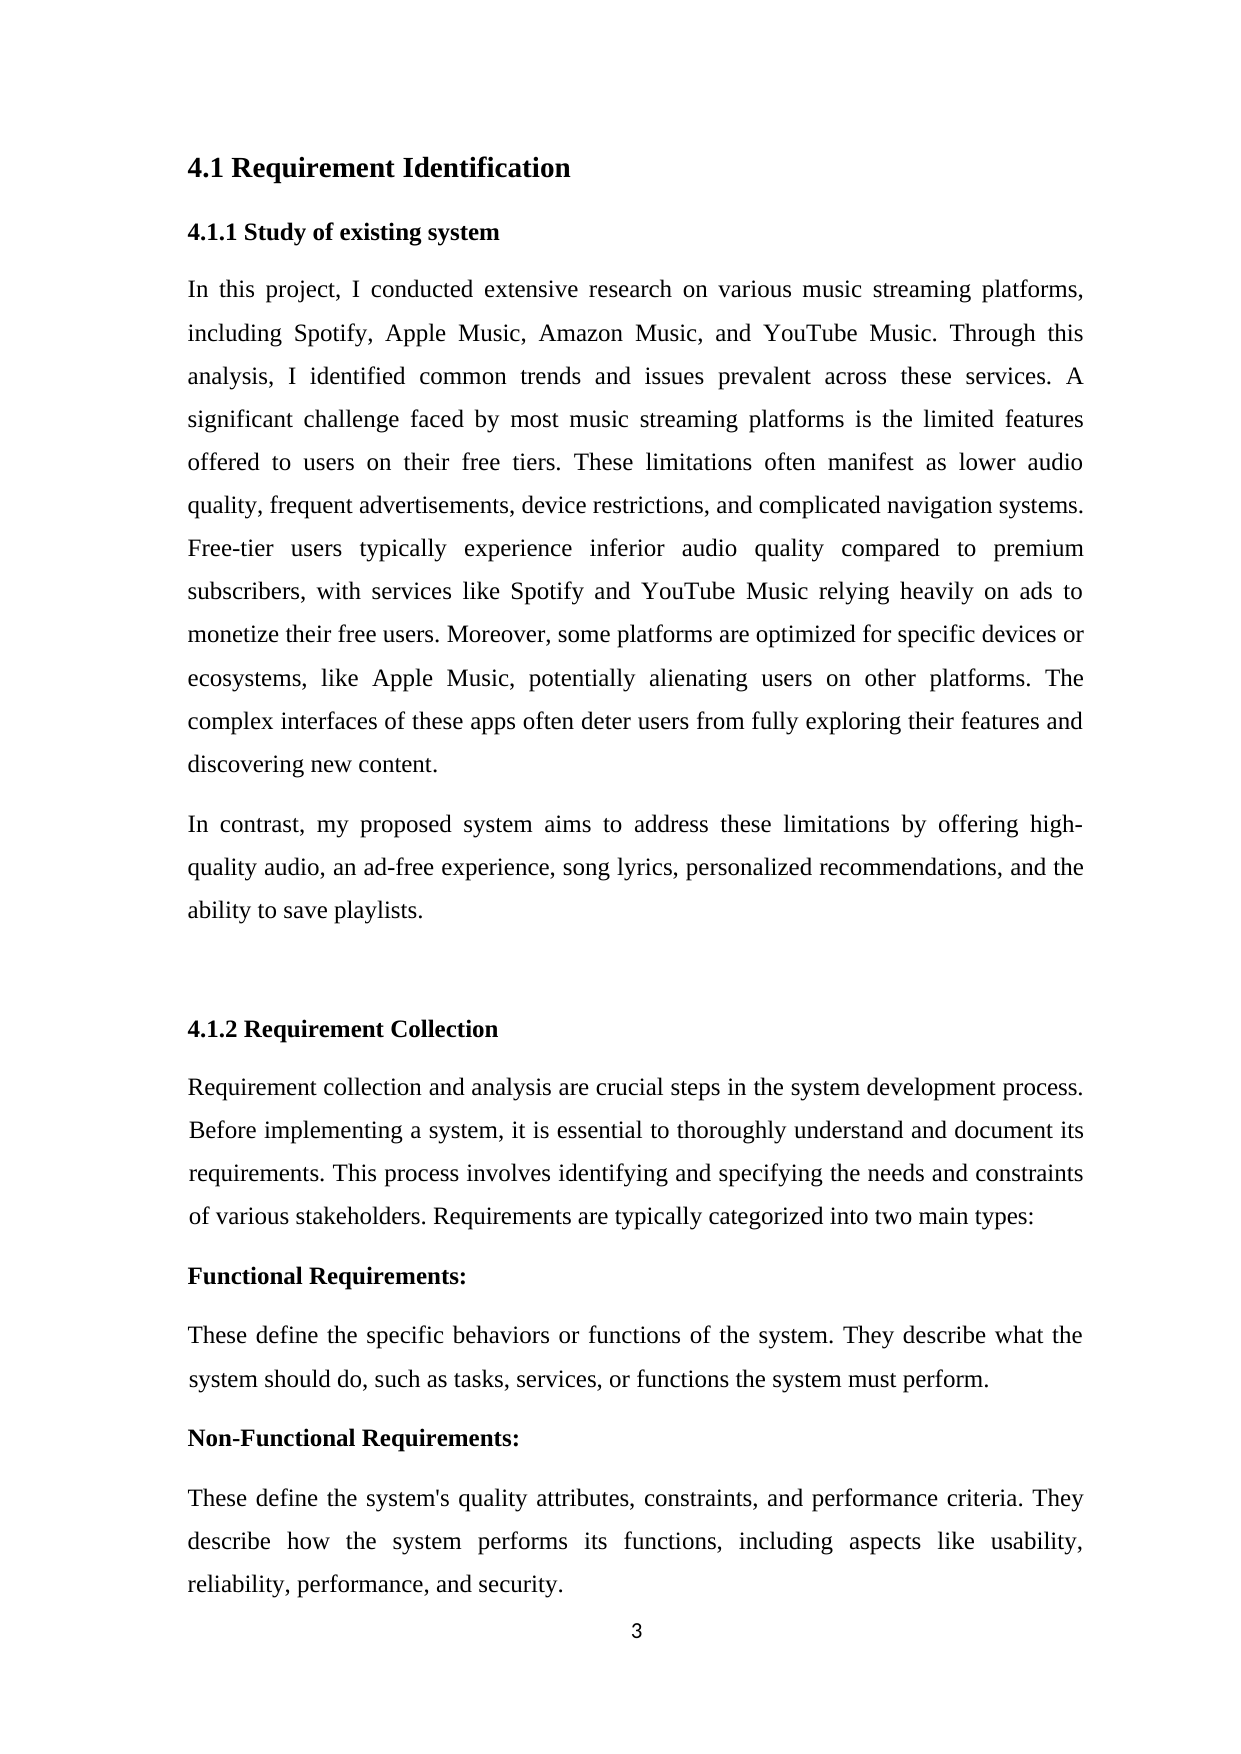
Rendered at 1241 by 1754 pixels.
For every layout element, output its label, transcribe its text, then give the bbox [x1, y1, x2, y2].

subtitle 4.1 Requirement Identification [187, 150, 1084, 183]
text Non-Functional Requirements: [187, 1423, 1084, 1452]
text Requirement collection and analysis are crucial steps in the system development process. Before implementing a system, it is essential to thoroughly understand and document its requirements. This process involves identifying and specifying the needs and constraints of various stakeholders. Requirements are typically categorized into two main types: [187, 1072, 1084, 1230]
text These define the system's quality attributes, constraints, and performance criteria. They describe how the system performs its functions, including aspects like usability, reliability, performance, and security. [187, 1483, 1084, 1598]
text These define the specific behaviors or functions of the system. They describe what the system should do, such as tasks, services, or functions the system must perform. [187, 1321, 1084, 1392]
subtitle 4.1.2 Requirement Collection [187, 1014, 1090, 1043]
text In contrast, my proposed system aims to address these limitations by offering high-quality audio, an ad-free experience, song lyrics, personalized recommendations, and the ability to save playlists. [187, 809, 1084, 924]
text In this project, I conducted extensive research on various music streaming platforms, including Spotify, Apple Music, Amazon Music, and YouTube Music. Through this analysis, I identified common trends and issues prevalent across these services. A significant challenge faced by most music streaming platforms is the limited features offered to users on their free tiers. These limitations often manifest as lower audio quality, frequent advertisements, device restrictions, and complicated navigation systems. Free-tier users typically experience inferior audio quality compared to premium subscribers, with services like Spotify and YouTube Music relying heavily on ads to monetize their free users. Moreover, some platforms are optimized for specific devices or ecosystems, like Apple Music, potentially alienating users on other platforms. The complex interfaces of these apps often deter users from fully exploring their features and discovering new content. [187, 274, 1084, 778]
subtitle 4.1.1 Study of existing system [187, 217, 1090, 246]
text Functional Requirements: [187, 1261, 1084, 1289]
